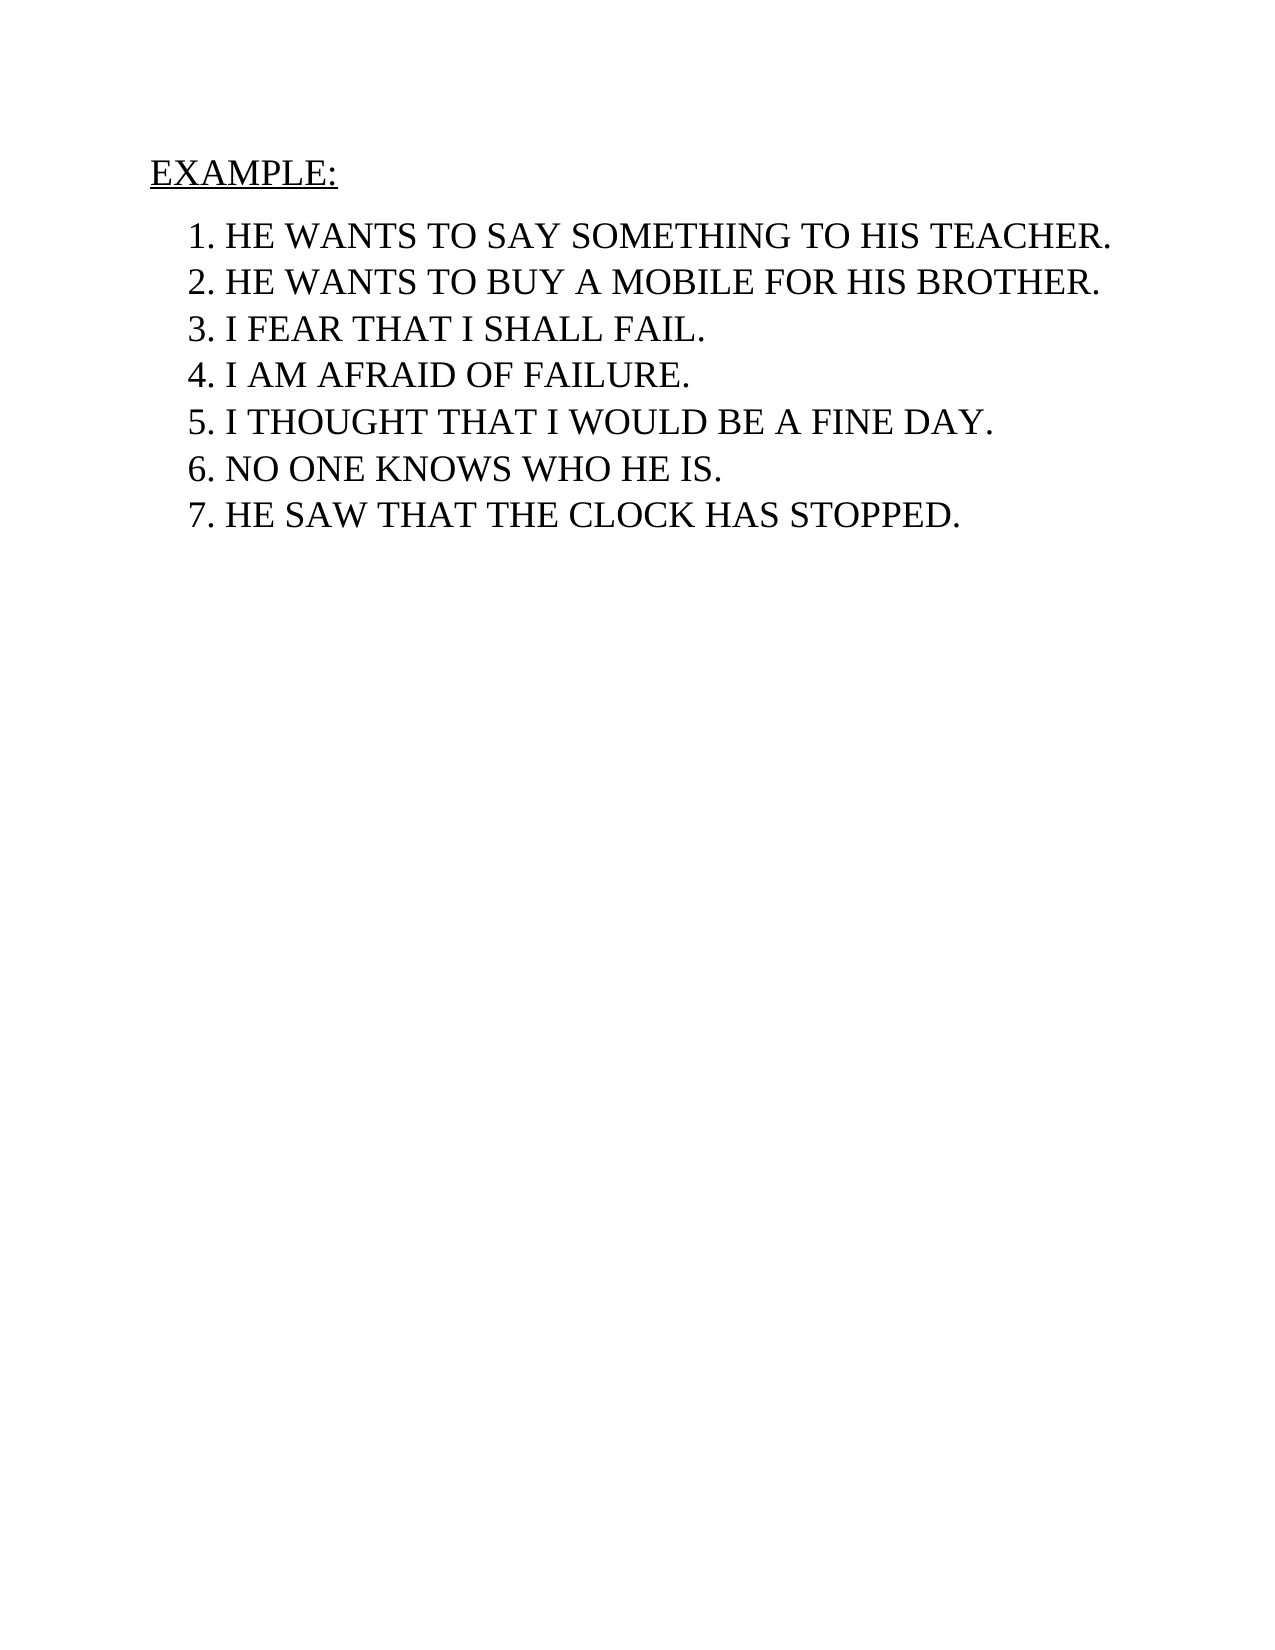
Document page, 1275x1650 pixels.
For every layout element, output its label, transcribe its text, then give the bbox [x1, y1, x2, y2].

list HE WANTS TO BUY A MOBILE FOR HIS BROTHER. [187, 260, 1125, 303]
list HE WANTS TO SAY SOMETHING TO HIS TEACHER. [187, 213, 1125, 256]
text EXAMPLE: [150, 150, 1125, 193]
list HE SAW THAT THE CLOCK HAS STOPPED. [187, 493, 1125, 536]
list I THOUGHT THAT I WOULD BE A FINE DAY. [187, 399, 1125, 443]
list NO ONE KNOWS WHO HE IS. [187, 446, 1125, 489]
list I AM AFRAID OF FAILURE. [187, 353, 1125, 396]
list I FEAR THAT I SHALL FAIL. [187, 306, 1125, 349]
